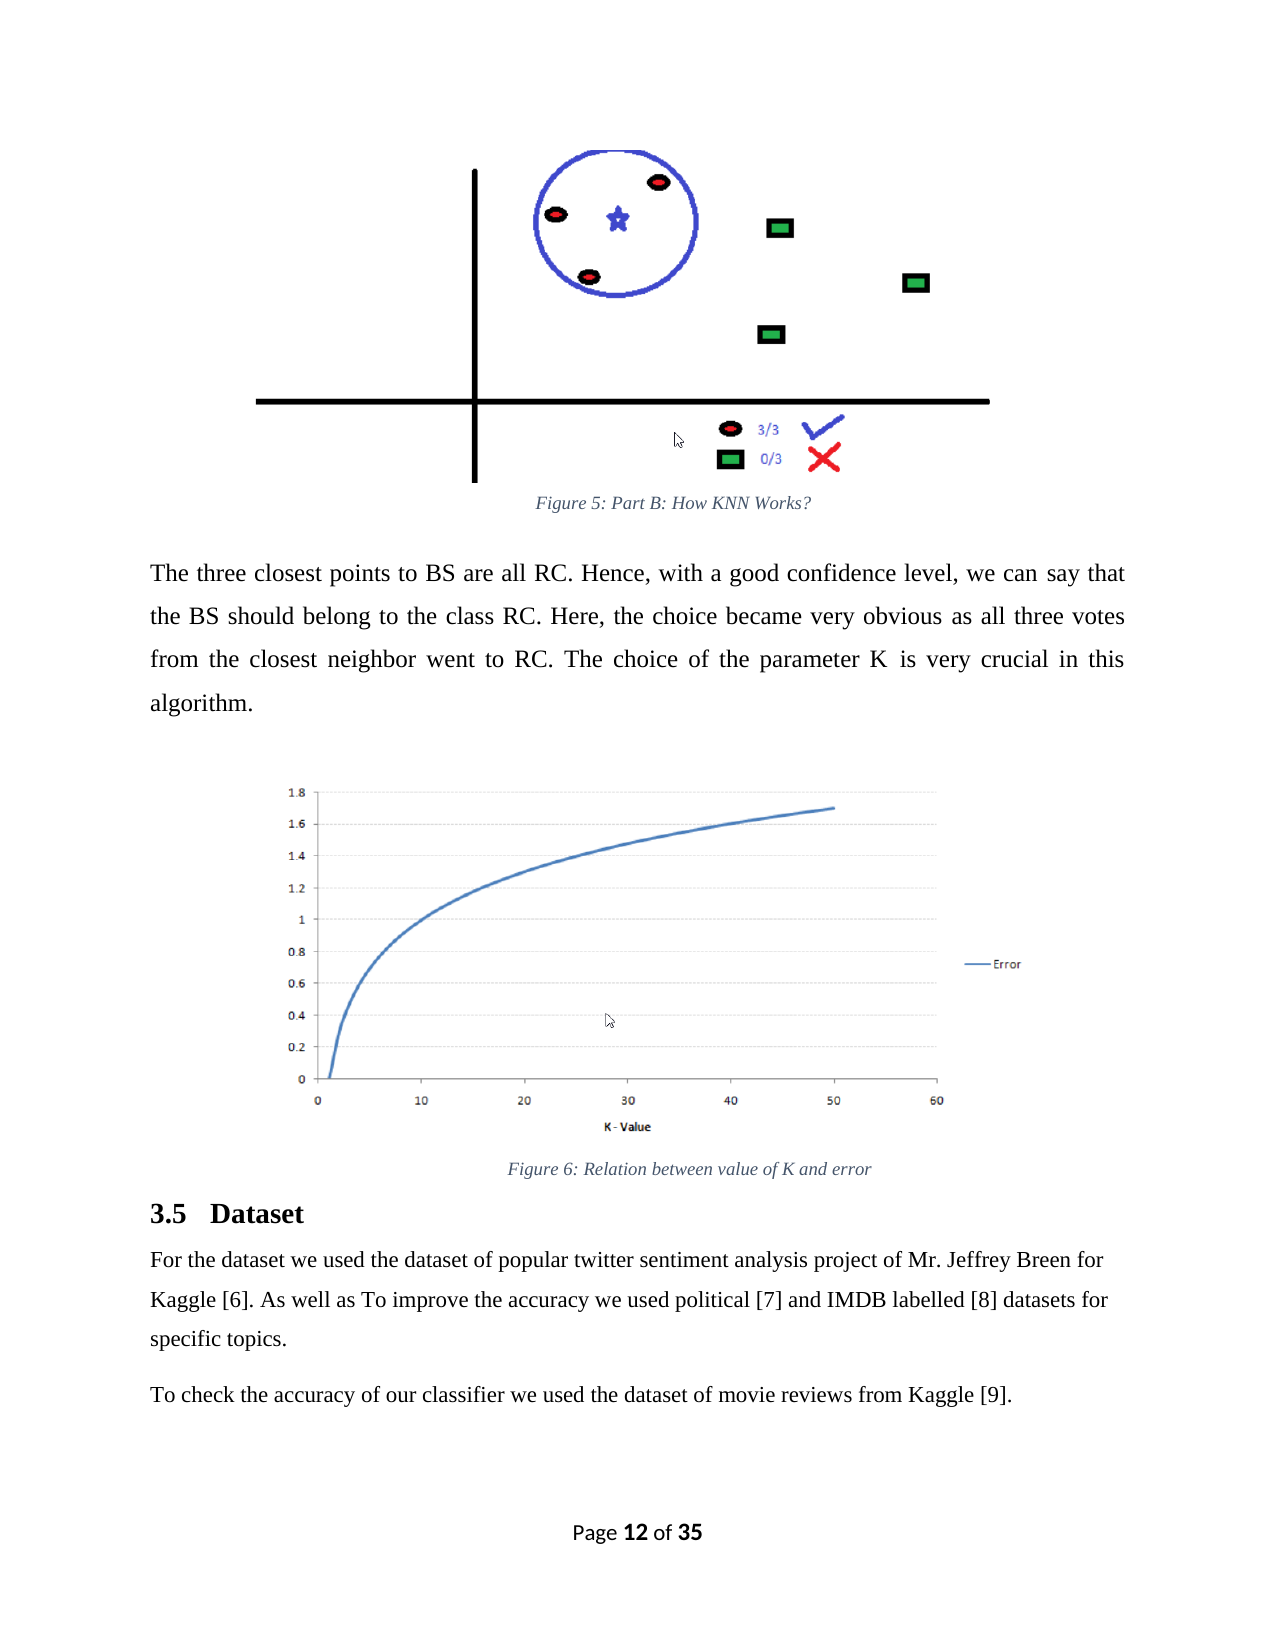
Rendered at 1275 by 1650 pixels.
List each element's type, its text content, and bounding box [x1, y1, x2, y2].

text To check the accuracy of our classifier we used the dataset of movie reviews from Kaggle [9]. [150, 1381, 1125, 1408]
picture [276, 780, 1032, 1148]
picture [255, 150, 1020, 483]
text For the dataset we used the dataset of popular twitter sentiment analysis project of Mr. Jeffrey Breen for Kaggle [6]. As well as To improve the accuracy we used political [7] and IMDB labelled [8] datasets for specific topics. [150, 1246, 1125, 1351]
